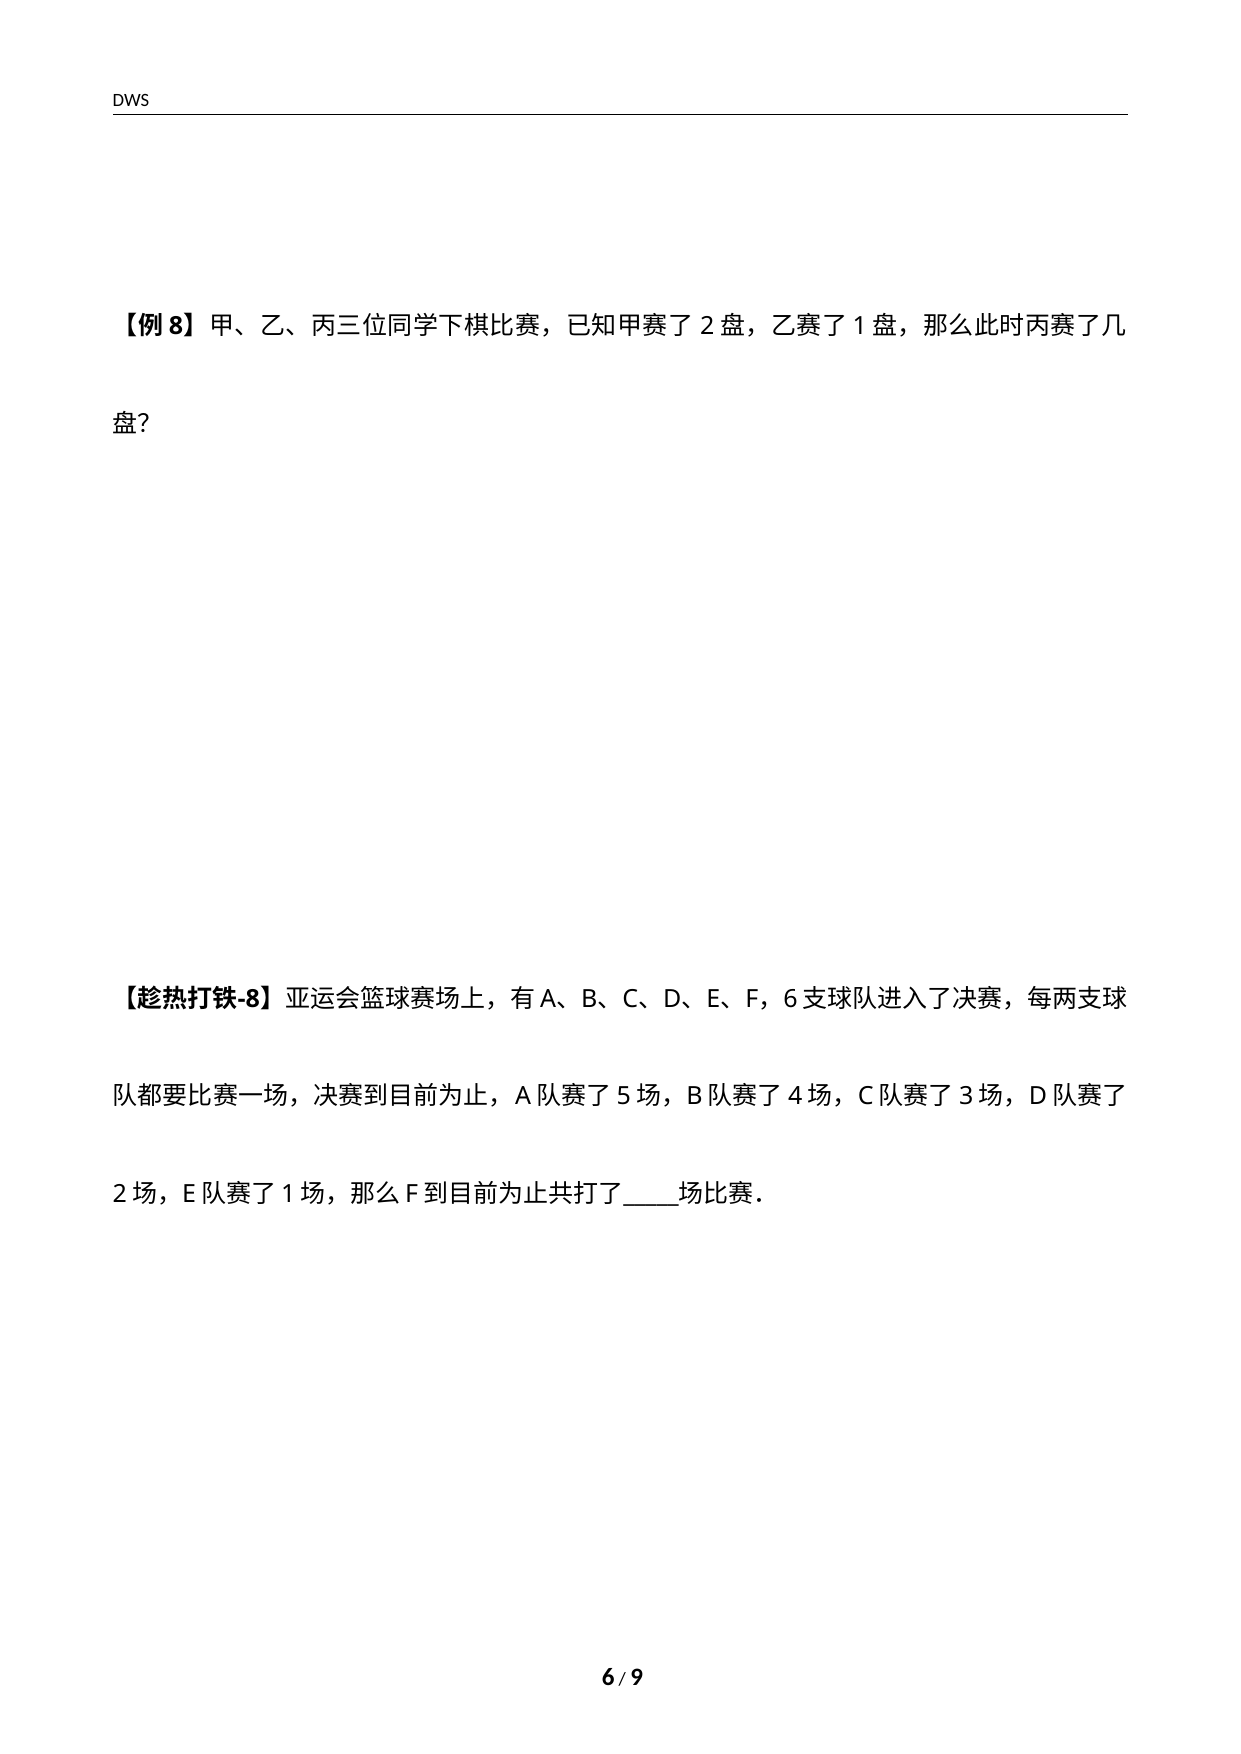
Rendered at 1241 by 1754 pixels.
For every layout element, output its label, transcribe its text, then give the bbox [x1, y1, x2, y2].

text 【趁热打铁-8】亚运会篮球赛场上，有A、B、C、D、E、F，6支球队进入了决赛，每两支球队都要比赛一场，决赛到目前为止，A队赛了5场，B队赛了4场，C队赛了3场，D队赛了2场，E队赛了1场，那么F到目前为止共打了_____场比赛． [112, 964, 1128, 1224]
text 【例8】甲、乙、丙三位同学下棋比赛，已知甲赛了2盘，乙赛了1盘，那么此时丙赛了几盘？ [112, 291, 1128, 454]
